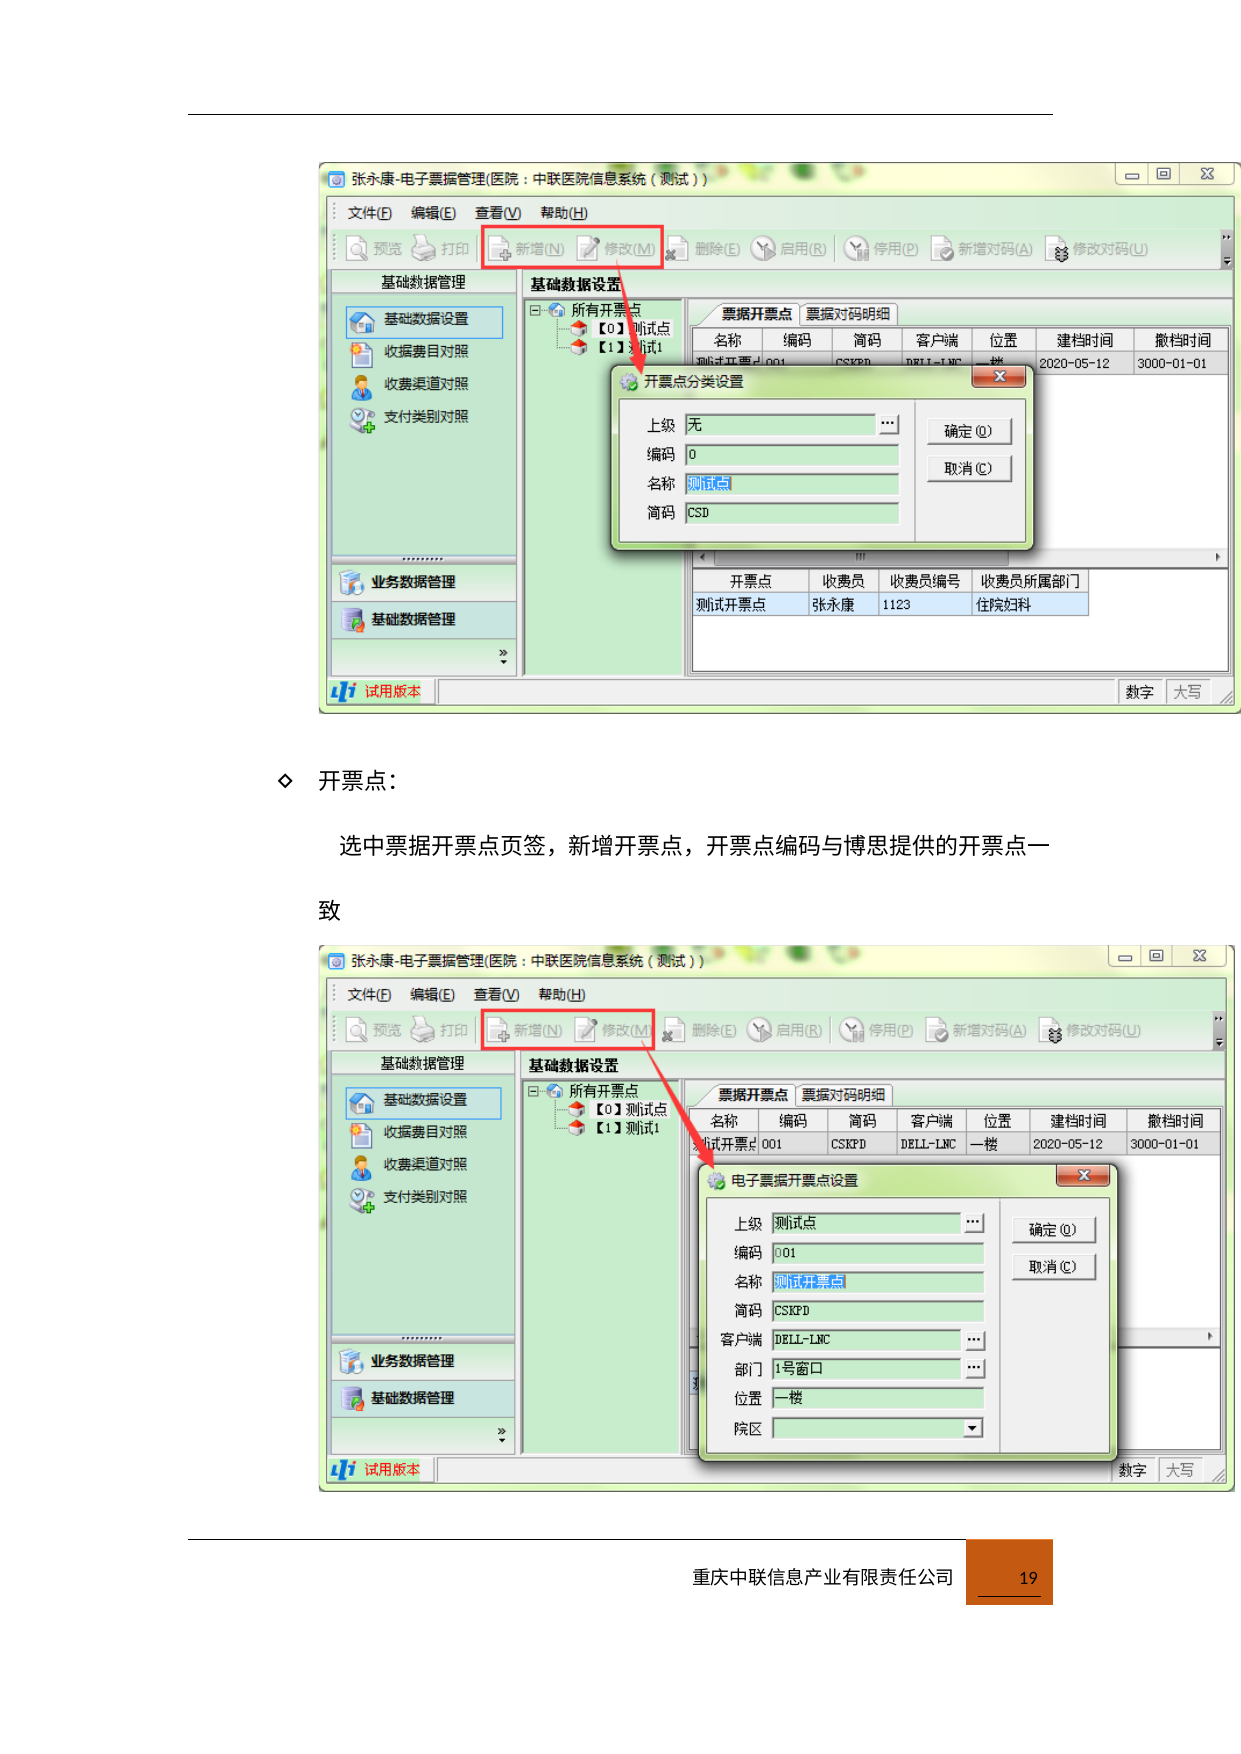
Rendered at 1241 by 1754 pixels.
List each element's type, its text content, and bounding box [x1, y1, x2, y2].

text 选中票据开票点页签，新增开票点，开票点编码与博思提供的开票点一致 [319, 812, 1053, 942]
picture [318, 945, 1235, 1492]
list 开票点： [275, 747, 1053, 812]
picture [318, 162, 1241, 714]
